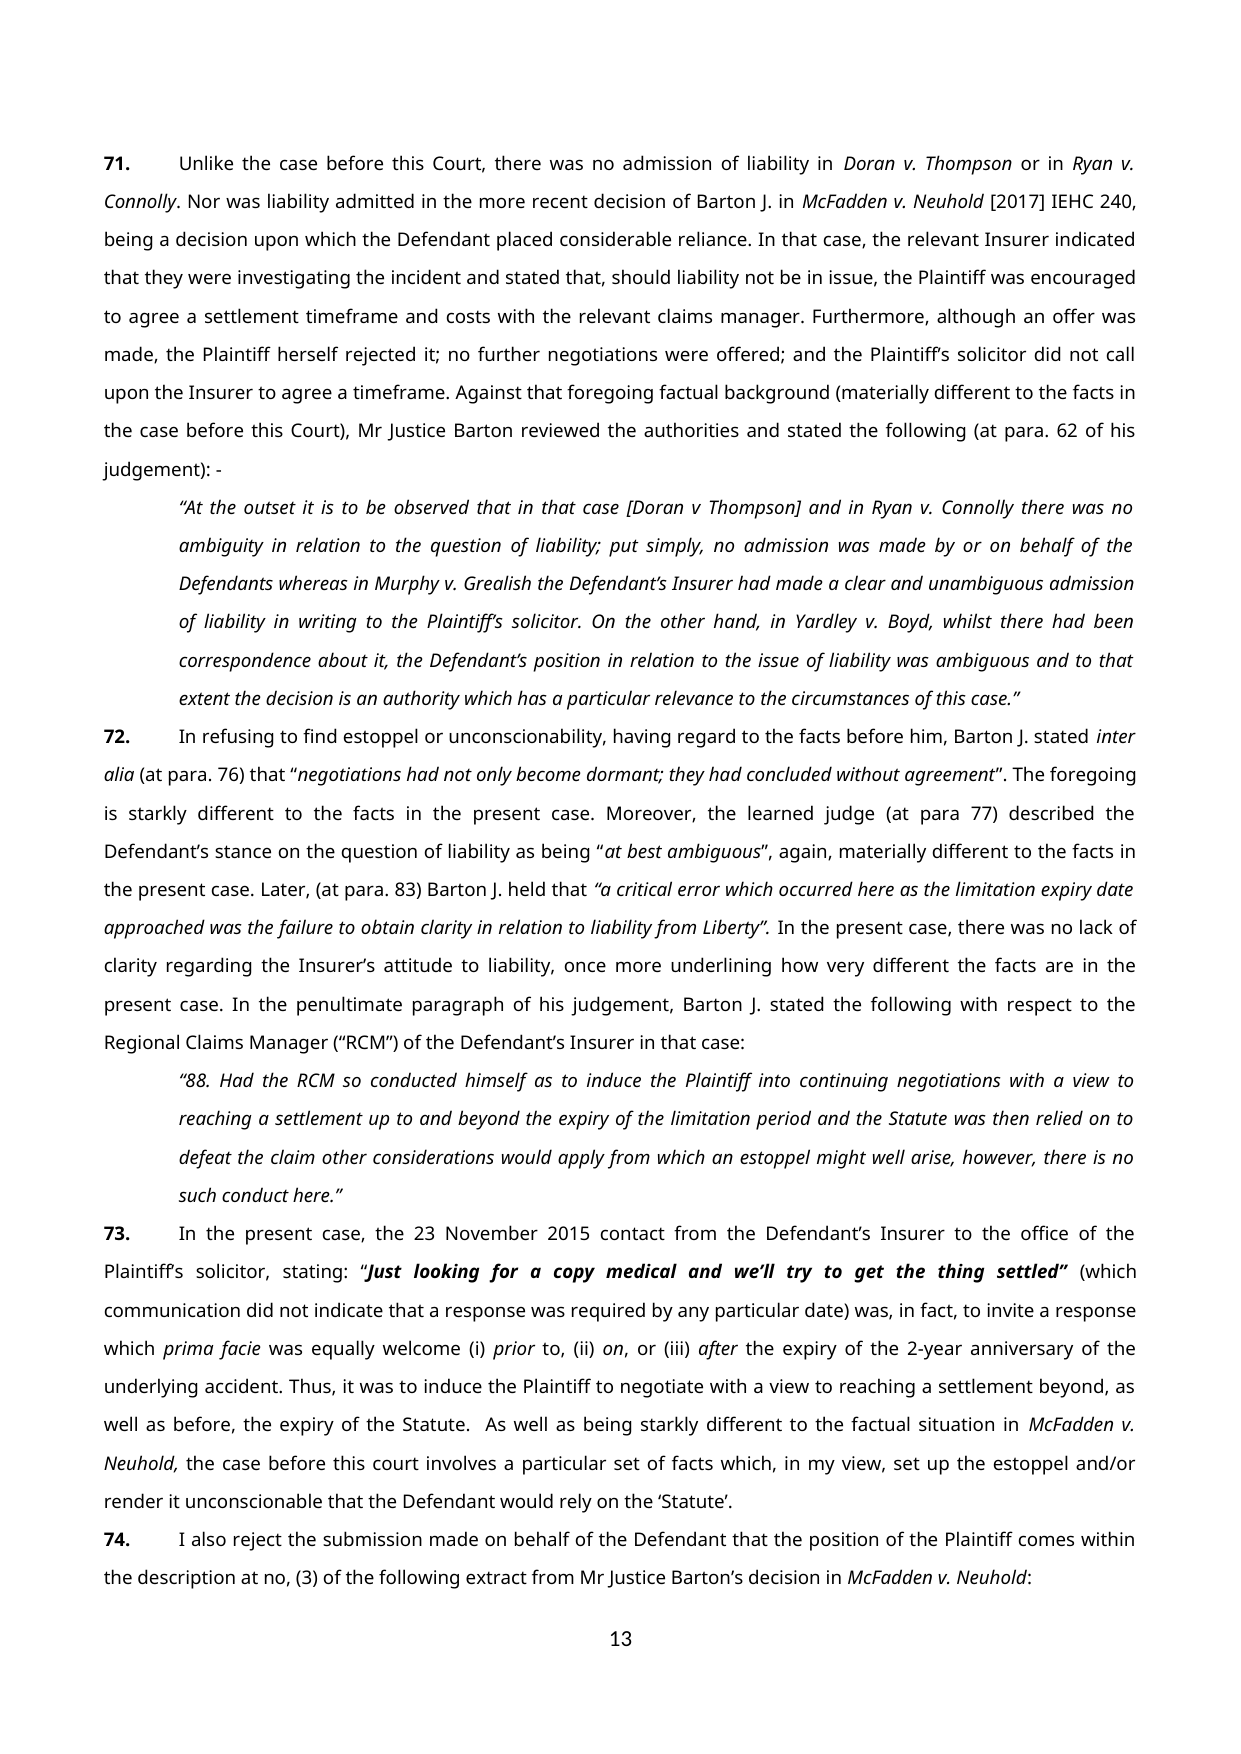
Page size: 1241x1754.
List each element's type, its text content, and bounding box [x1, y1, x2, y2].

list Unlike the case before this Court, there was no admission of liability in Doran v. Thompson or in Ryan v. Connolly. Nor was liability admitted in the more recent decision of Barton J. in McFadden v. Neuhold [2017] IEHC 240, being a decision upon which the Defendant placed considerable reliance. In that case, the relevant Insurer indicated that they were investigating the incident and stated that, should liability not be in issue, the Plaintiff was encouraged to agree a settlement timeframe and costs with the relevant claims manager. Furthermore, although an offer was made, the Plaintiff herself rejected it; no further negotiations were offered; and the Plaintiff’s solicitor did not call upon the Insurer to agree a timeframe. Against that foregoing factual background (materially different to the facts in the case before this Court), Mr Justice Barton reviewed the authorities and stated the following (at para. 62 of his judgement): - [103, 150, 1137, 481]
list In refusing to find estoppel or unconscionability, having regard to the facts before him, Barton J. stated inter alia (at para. 76) that “negotiations had not only become dormant; they had concluded without agreement”. The foregoing is starkly different to the facts in the present case. Moreover, the learned judge (at para 77) described the Defendant’s stance on the question of liability as being “at best ambiguous”, again, materially different to the facts in the present case. Later, (at para. 83) Barton J. held that “a critical error which occurred here as the limitation expiry date approached was the failure to obtain clarity in relation to liability from Liberty”. In the present case, there was no lack of clarity regarding the Insurer’s attitude to liability, once more underlining how very different the facts are in the present case. In the penultimate paragraph of his judgement, Barton J. stated the following with respect to the Regional Claims Manager (“RCM”) of the Defendant’s Insurer in that case: [103, 723, 1137, 1055]
list “At the outset it is to be observed that in that case [Doran v Thompson] and in Ryan v. Connolly there was no ambiguity in relation to the question of liability; put simply, no admission was made by or on behalf of the Defendants whereas in Murphy v. Grealish the Defendant’s Insurer had made a clear and unambiguous admission of liability in writing to the Plaintiff’s solicitor. On the other hand, in Yardley v. Boyd, whilst there had been correspondence about it, the Defendant’s position in relation to the issue of liability was ambiguous and to that extent the decision is an authority which has a particular relevance to the circumstances of this case.” [178, 494, 1137, 711]
list In the present case, the 23 November 2015 contact from the Defendant’s Insurer to the office of the Plaintiff’s solicitor, stating: “Just looking for a copy medical and we’ll try to get the thing settled” (which communication did not indicate that a response was required by any particular date) was, in fact, to invite a response which prima facie was equally welcome (i) prior to, (ii) on, or (iii) after the expiry of the 2-year anniversary of the underlying accident. Thus, it was to induce the Plaintiff to negotiate with a view to reaching a settlement beyond, as well as before, the expiry of the Statute. As well as being starkly different to the factual situation in McFadden v. Neuhold, the case before this court involves a particular set of facts which, in my view, set up the estoppel and/or render it unconscionable that the Defendant would rely on the ‘Statute’. [103, 1220, 1137, 1513]
list “88. Had the RCM so conducted himself as to induce the Plaintiff into continuing negotiations with a view to reaching a settlement up to and beyond the expiry of the limitation period and the Statute was then relied on to defeat the claim other considerations would apply from which an estoppel might well arise, however, there is no such conduct here.” [178, 1067, 1137, 1208]
list I also reject the submission made on behalf of the Defendant that the position of the Plaintiff comes within the description at no, (3) of the following extract from Mr Justice Barton’s decision in McFadden v. Neuhold: [103, 1526, 1137, 1590]
